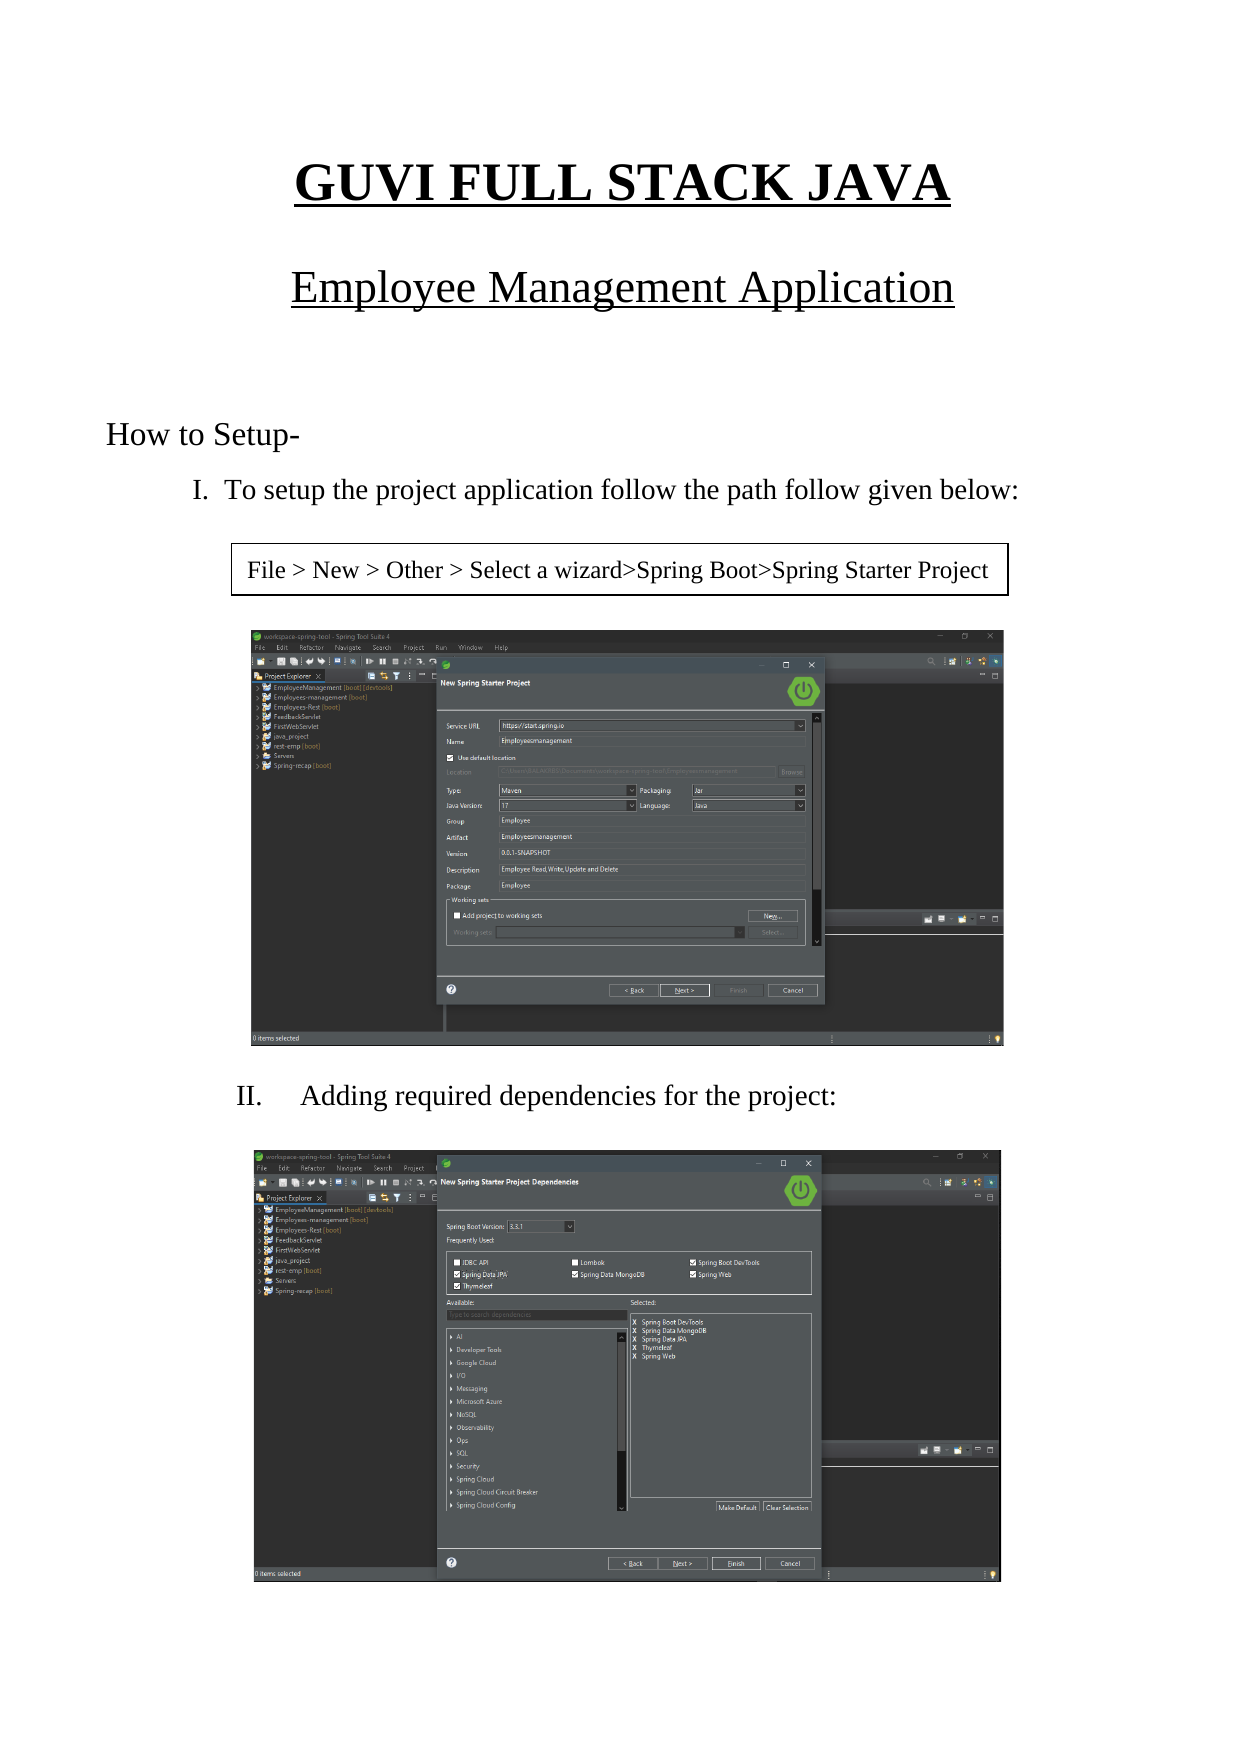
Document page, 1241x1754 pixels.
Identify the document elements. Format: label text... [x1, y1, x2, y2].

picture [251, 630, 1004, 1046]
list Adding required dependencies for the project: [262, 1078, 1090, 1112]
text GUVI FULL STACK JAVA [106, 150, 1139, 212]
text Employee Management Application [106, 260, 1139, 313]
list To setup the project application follow the path follow given below: [209, 472, 1139, 505]
text How to Setup- [106, 414, 1139, 452]
picture [253, 1150, 1002, 1582]
